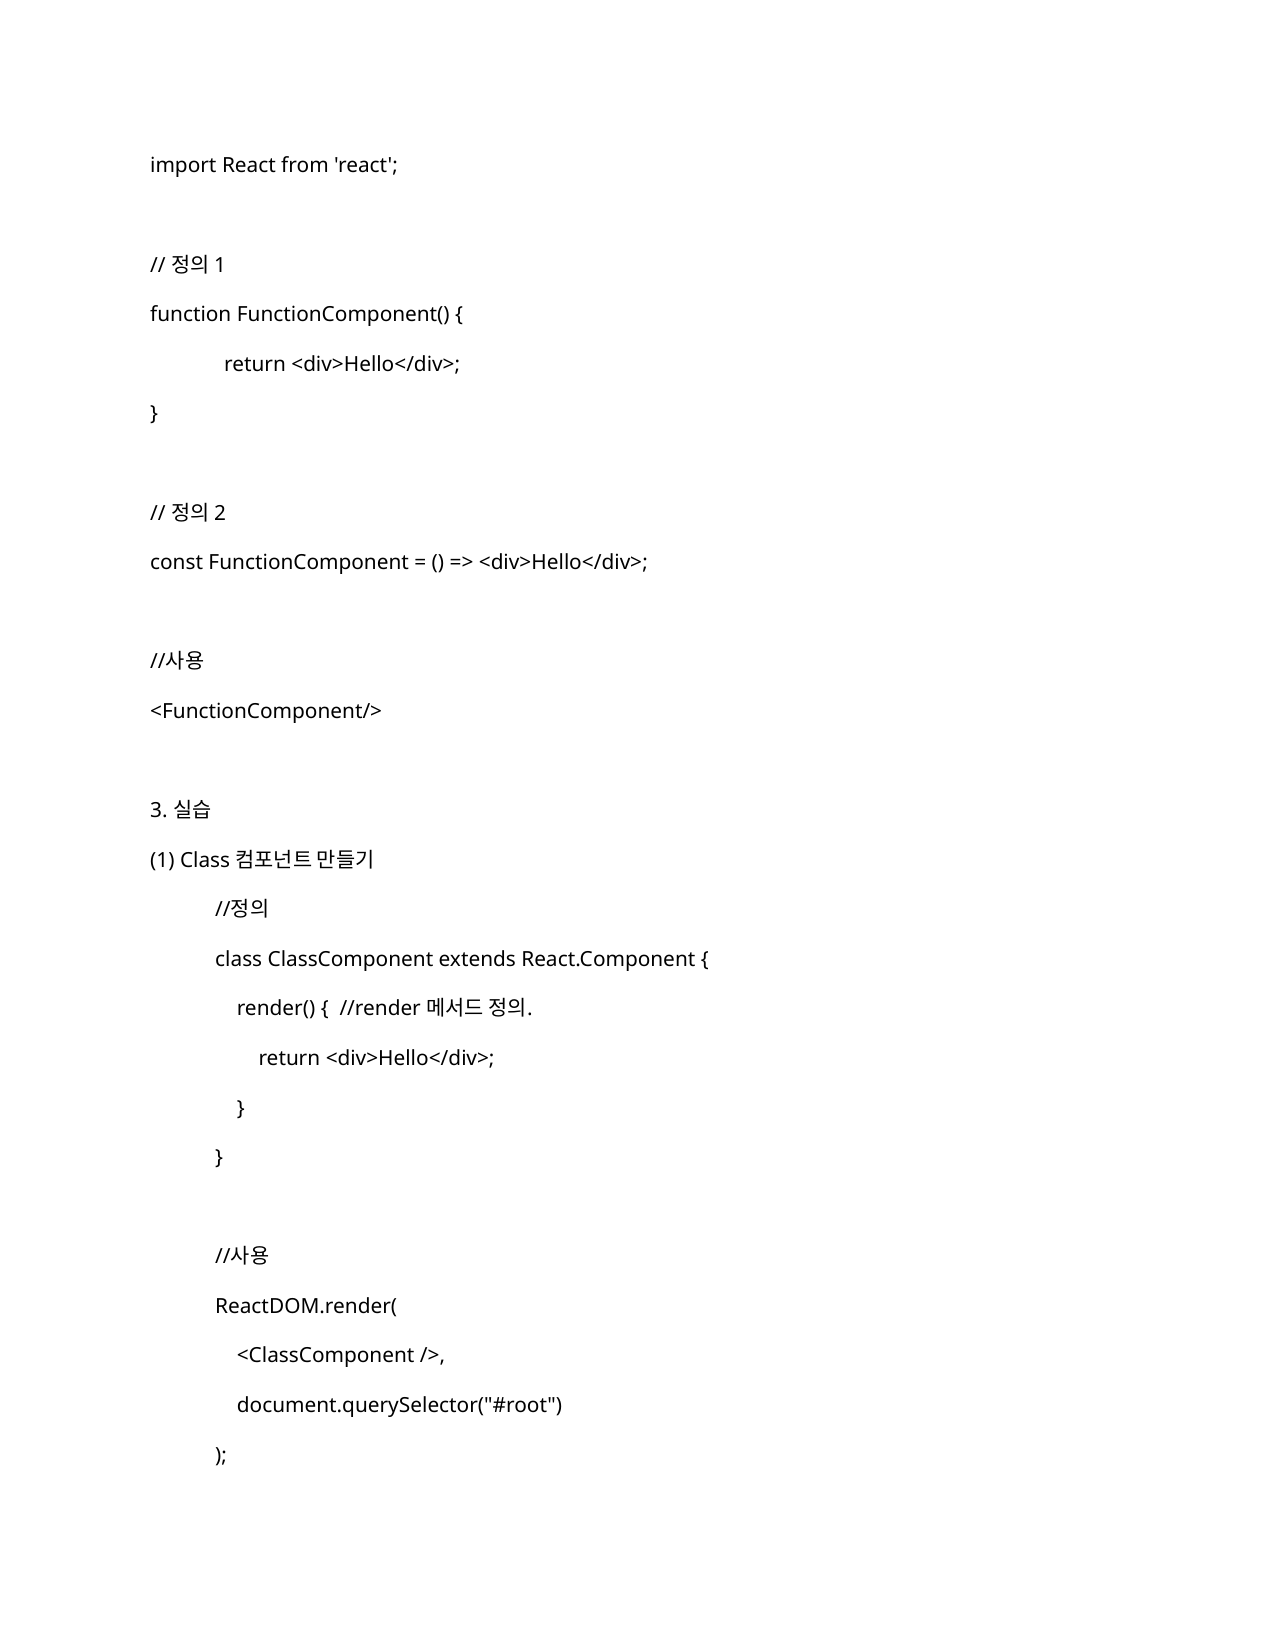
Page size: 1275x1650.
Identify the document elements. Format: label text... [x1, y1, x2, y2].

text //사용 [150, 1241, 1125, 1269]
text // 정의 1 [150, 249, 1125, 278]
text render() { //render 메서드 정의. [150, 993, 1125, 1022]
text import React from 'react'; [150, 150, 1125, 179]
text document.querySelector("#root") [150, 1389, 1125, 1418]
text (1) Class 컴포넌트 만들기 [150, 844, 1125, 873]
text ); [150, 1439, 1125, 1468]
text } [150, 1092, 1125, 1121]
text } [150, 1142, 1125, 1170]
text class ClassComponent extends React.Component { [150, 943, 1125, 972]
text ReactDOM.render( [150, 1290, 1125, 1319]
text function FunctionComponent() { [150, 299, 1125, 327]
text } [150, 398, 1125, 427]
text //정의 [150, 894, 1125, 922]
text const FunctionComponent = () => <div>Hello</div>; [150, 547, 1125, 575]
text <ClassComponent />, [150, 1340, 1125, 1369]
text return <div>Hello</div>; [150, 348, 1125, 377]
text // 정의 2 [150, 497, 1125, 526]
text //사용 [150, 646, 1125, 674]
text <FunctionComponent/> [150, 695, 1125, 724]
text 3. 실습 [150, 794, 1125, 823]
text return <div>Hello</div>; [150, 1042, 1125, 1071]
